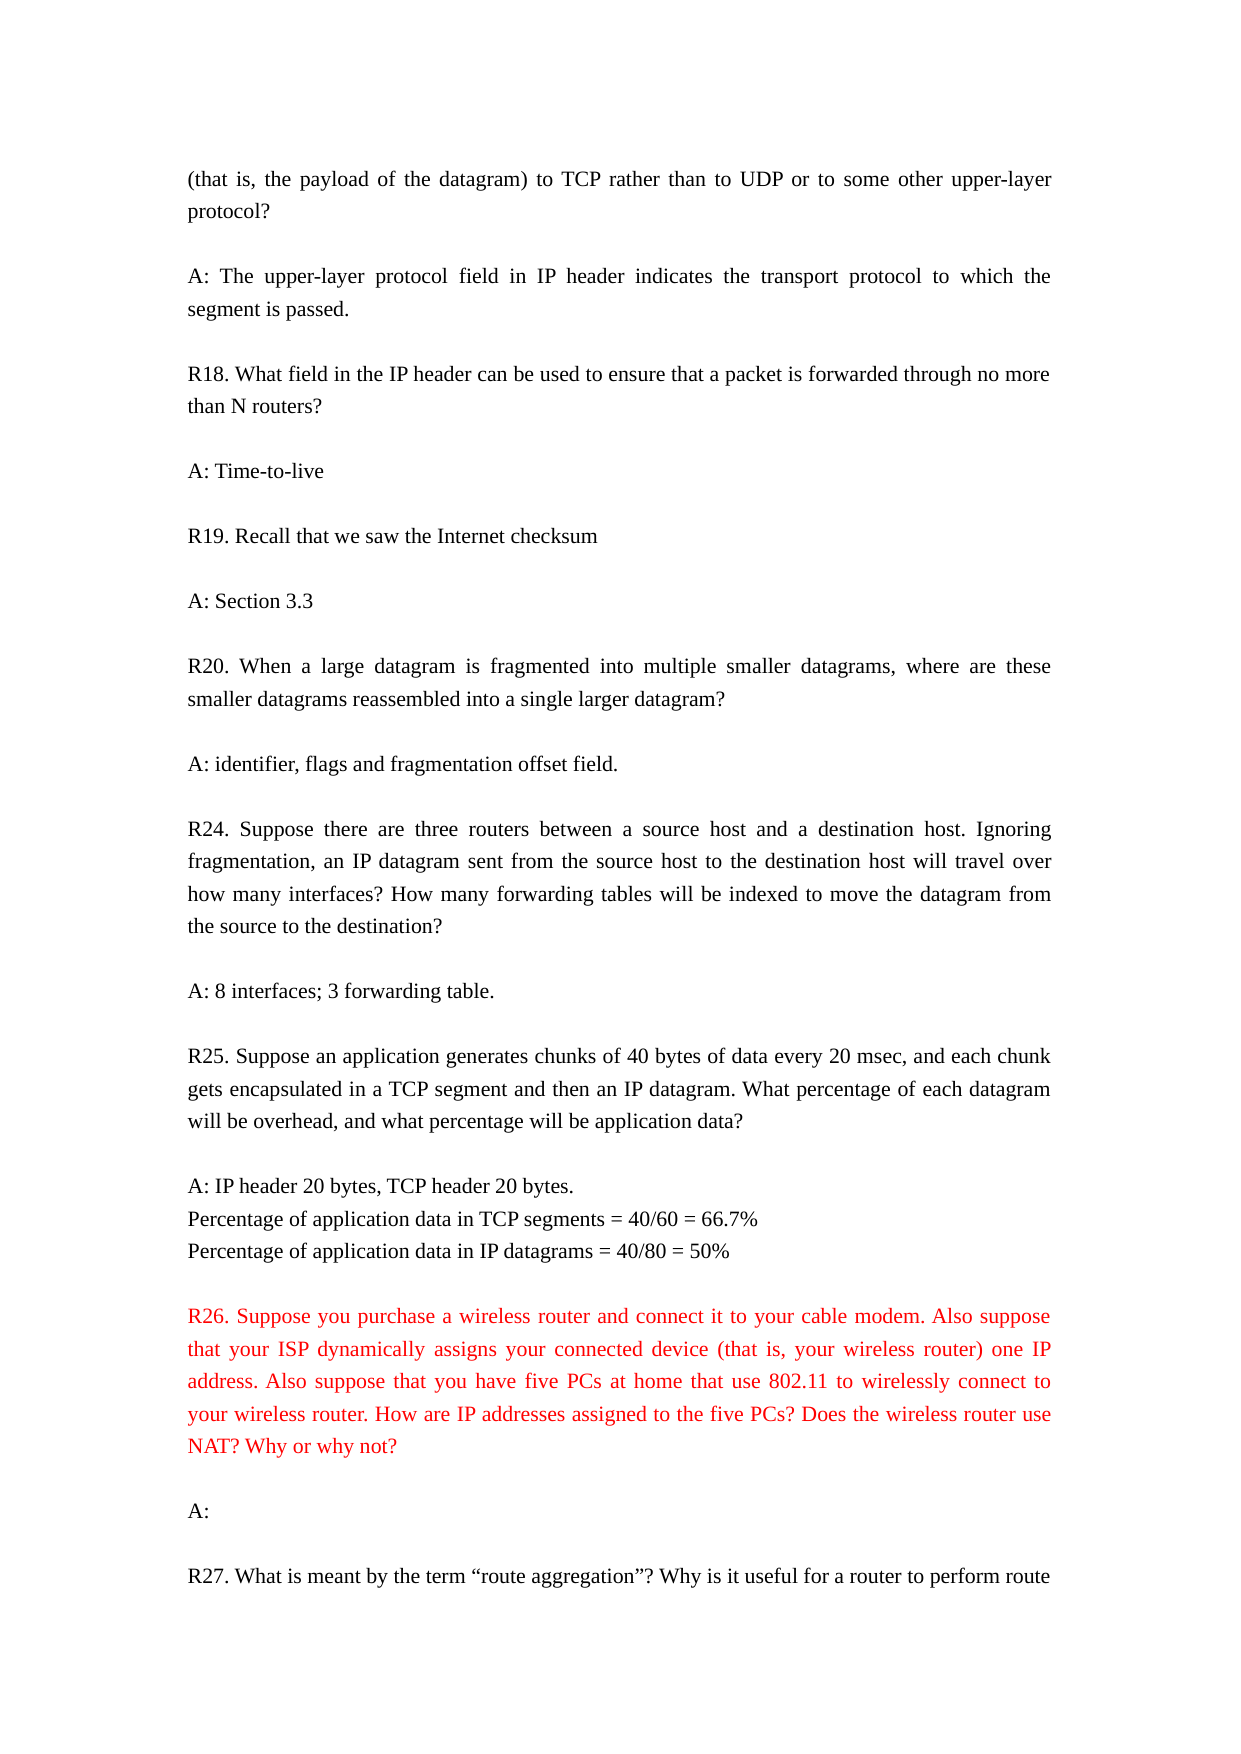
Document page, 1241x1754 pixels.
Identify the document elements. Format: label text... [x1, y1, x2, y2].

text Percentage of application data in IP datagrams = 40/80 = 50% [187, 1234, 1053, 1267]
text R18. What field in the IP header can be used to ensure that a packet is forwarded through no more than N routers? [187, 357, 1053, 422]
text A: Section 3.3 [187, 584, 1053, 617]
text A: [187, 1494, 1053, 1527]
text A: Time-to-live [187, 454, 1053, 487]
text A: 8 interfaces; 3 forwarding table. [187, 974, 1053, 1007]
text Percentage of application data in TCP segments = 40/60 = 66.7% [187, 1202, 1053, 1234]
text A: The upper-layer protocol field in IP header indicates the transport protocol to which the segment is passed. [187, 259, 1053, 324]
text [187, 1559, 1053, 1592]
text A: identifier, flags and fragmentation offset field. [187, 747, 1053, 779]
text R24. Suppose there are three routers between a source host and a destination host. Ignoring fragmentation, an IP datagram sent from the source host to the destination host will travel over how many interfaces? How many forwarding tables will be indexed to move the datagram from the source to the destination? [187, 812, 1053, 942]
text R20. When a large datagram is fragmented into multiple smaller datagrams, where are these smaller datagrams reassembled into a single larger datagram? [187, 649, 1053, 714]
text R19. Recall that we saw the Internet checksum [187, 519, 1053, 552]
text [187, 162, 1053, 227]
text A: IP header 20 bytes, TCP header 20 bytes. [187, 1169, 1053, 1202]
text R25. Suppose an application generates chunks of 40 bytes of data every 20 msec, and each chunk gets encapsulated in a TCP segment and then an IP datagram. What percentage of each datagram will be overhead, and what percentage will be application data? [187, 1039, 1053, 1137]
text R26. Suppose you purchase a wireless router and connect it to your cable modem. Also suppose that your ISP dynamically assigns your connected device (that is, your wireless router) one IP address. Also suppose that you have five PCs at home that use 802.11 to wirelessly connect to your wireless router. How are IP addresses assigned to the five PCs? Does the wireless router use NAT? Why or why not? [187, 1299, 1053, 1462]
